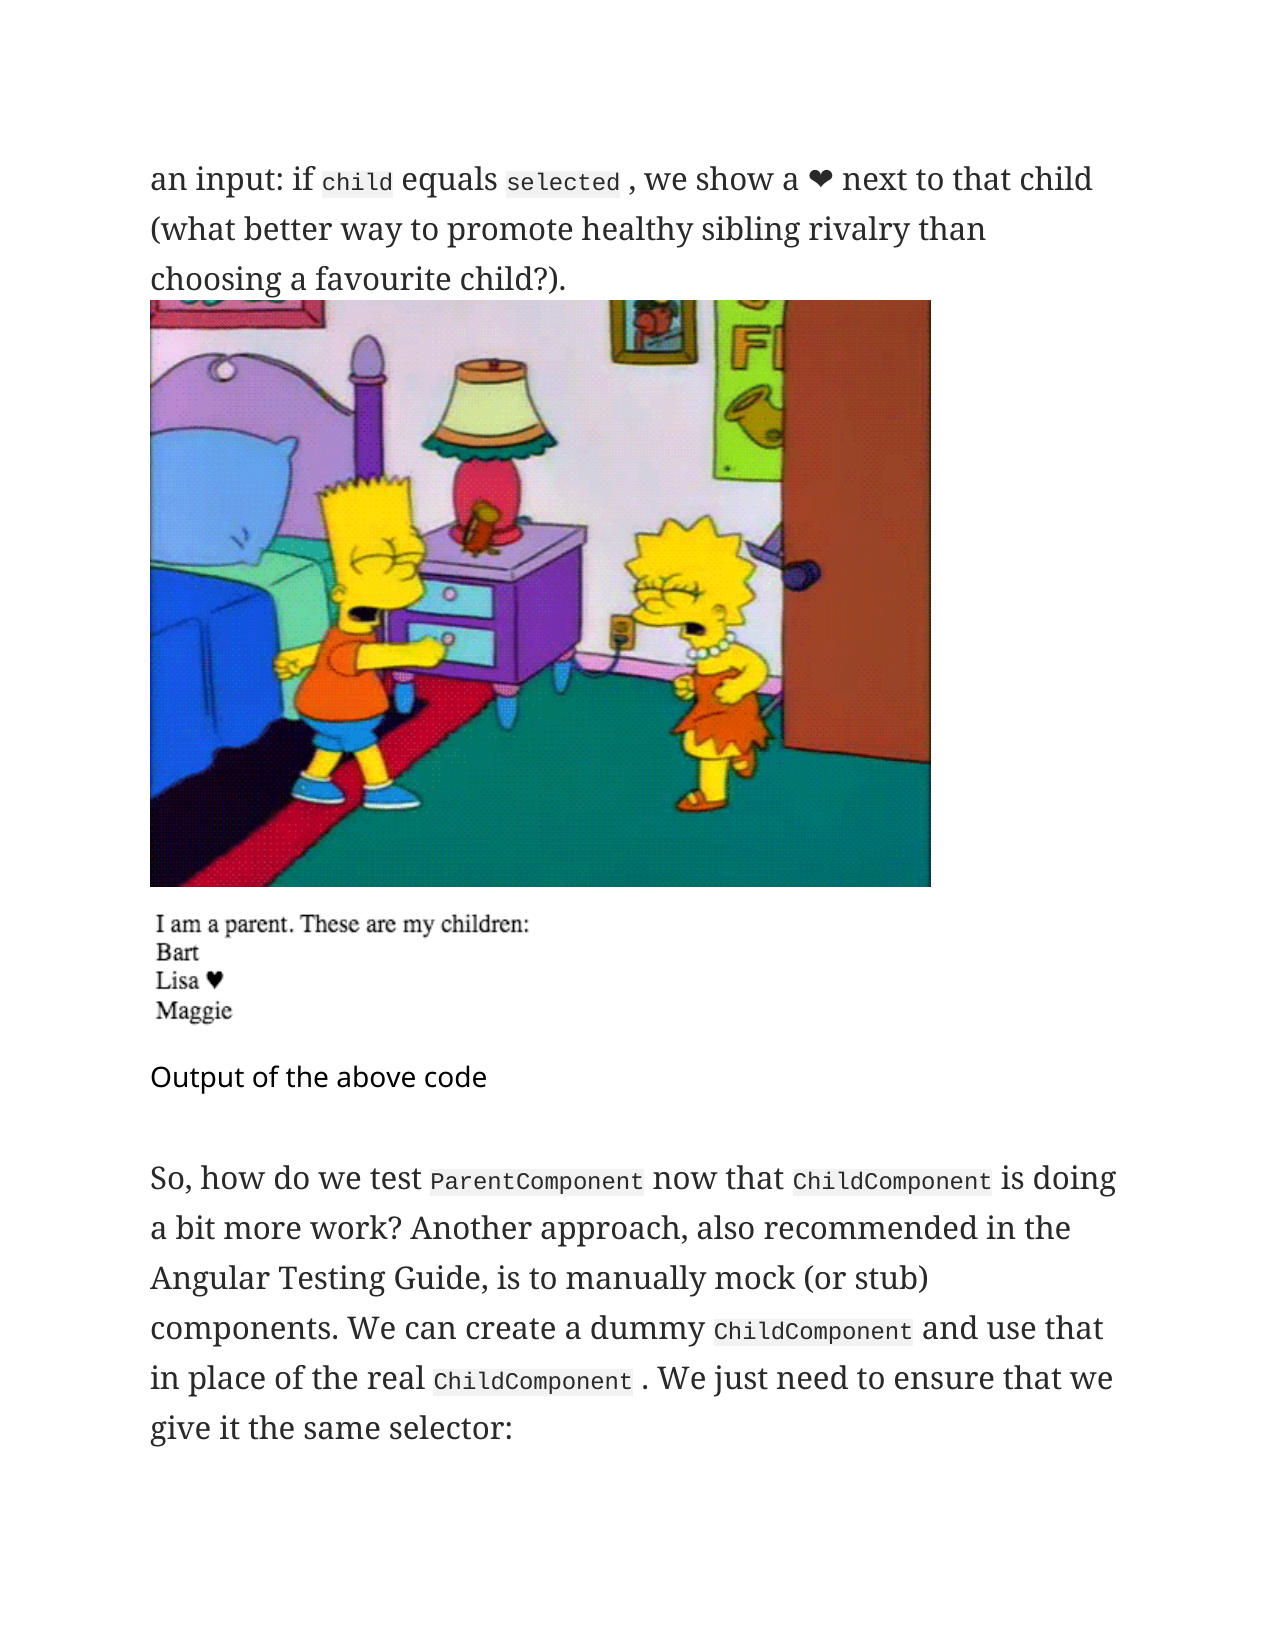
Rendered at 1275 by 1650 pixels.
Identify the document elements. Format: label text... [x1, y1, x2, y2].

picture [150, 300, 931, 887]
picture [150, 905, 538, 1038]
text Output of the above code [150, 1057, 1125, 1095]
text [150, 150, 1125, 300]
text So, how do we test ParentComponent now that ChildComponent is doing a bit more work? Another approach, also recommended in the Angular Testing Guide, is to manually mock (or stub) components. We can create a dummy ChildComponent and use that in place of the real ChildComponent . We just need to ensure that we give it the same selector: [150, 1148, 1125, 1448]
